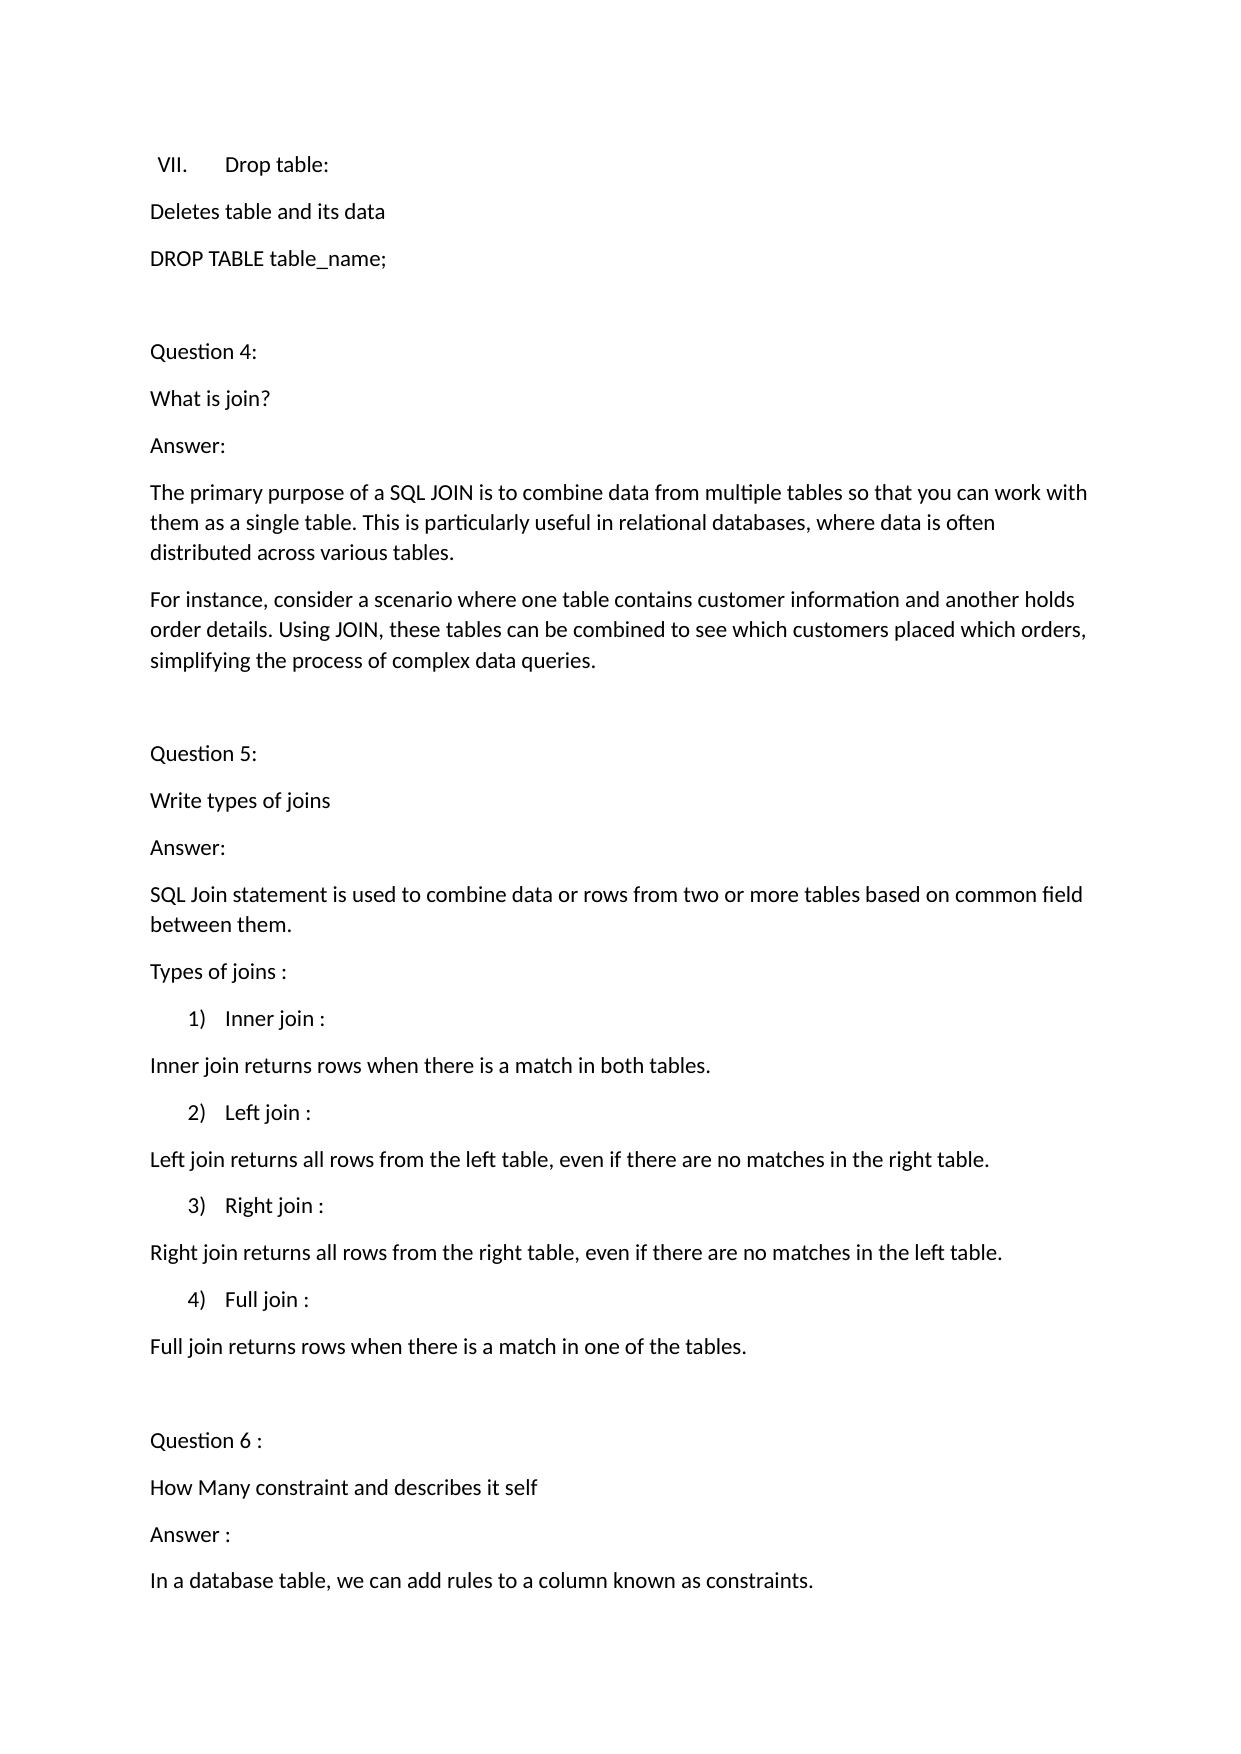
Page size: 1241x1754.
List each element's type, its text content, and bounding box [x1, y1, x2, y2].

list Left join : [187, 1098, 1090, 1126]
text Deletes table and its data [150, 197, 1090, 225]
text Write types of joins [150, 786, 1090, 814]
list Inner join : [187, 1004, 1090, 1032]
list Right join : [187, 1192, 1090, 1220]
text The primary purpose of a SQL JOIN is to combine data from multiple tables so that you can work with them as a single table. This is particularly useful in relational databases, where data is often distributed across various tables. [150, 478, 1090, 567]
text Inner join returns rows when there is a match in both tables. [150, 1051, 1090, 1079]
text Answer: [150, 833, 1090, 861]
text How Many constraint and describes it self [150, 1473, 1090, 1501]
text Types of joins : [150, 957, 1090, 985]
text Question 4: [150, 337, 1090, 366]
text Answer: [150, 431, 1090, 459]
text For instance, consider a scenario where one table contains customer information and another holds order details. Using JOIN, these tables can be combined to see which customers placed which orders, simplifying the process of complex data queries. [150, 585, 1090, 674]
text Full join returns rows when there is a match in one of the tables. [150, 1332, 1090, 1360]
text DROP TABLE table_name; [150, 244, 1090, 272]
text Question 5: [150, 739, 1090, 768]
text Left join returns all rows from the left table, even if there are no matches in the right table. [150, 1145, 1090, 1173]
text Right join returns all rows from the right table, even if there are no matches in the left table. [150, 1238, 1090, 1267]
list Drop table: [187, 150, 1090, 178]
text SQL Join statement is used to combine data or rows from two or more tables based on common field between them. [150, 880, 1090, 938]
text What is join? [150, 384, 1090, 412]
text Answer : [150, 1520, 1090, 1548]
text In a database table, we can add rules to a column known as constraints. [150, 1567, 1090, 1595]
text Question 6 : [150, 1426, 1090, 1454]
list Full join : [187, 1285, 1090, 1313]
